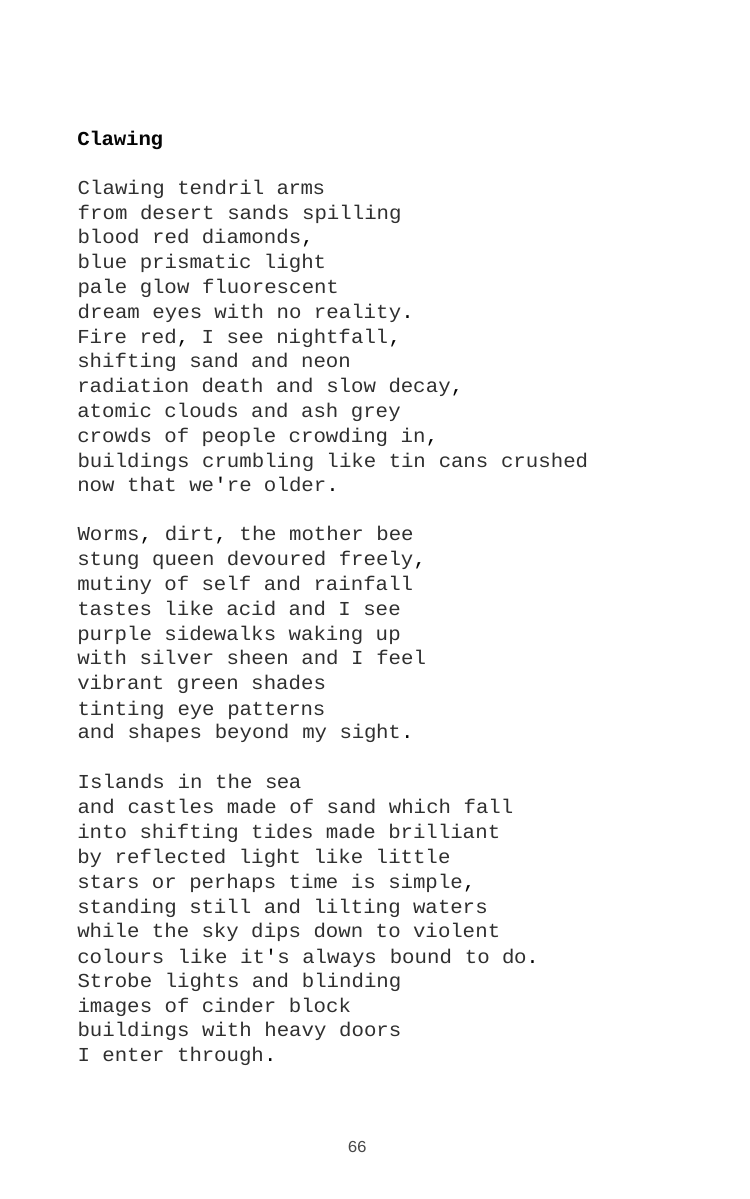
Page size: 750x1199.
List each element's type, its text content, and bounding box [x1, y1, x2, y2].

text blue prismatic light pale glow fluorescent [77, 252, 345, 299]
text colours like it's always bound to do. [77, 946, 712, 968]
text and shapes beyond my sight. [77, 722, 712, 745]
text Islands in the sea [77, 772, 712, 795]
text buildings crumbling like tin cans crushed now that we're older. [77, 451, 606, 498]
text Clawing tendril arms [77, 178, 712, 200]
text and castles made of sand which fall into shifting tides made brilliant by reflected light like little stars or perhaps time is simple, standing still and lilting waters while the sky dips down to violent [77, 797, 515, 944]
text dream eyes with no reality. Fire red, I see nightfall, shifting sand and neon radiation death and slow decay, atomic clouds and ash grey crowds of people crowding in, [77, 302, 466, 448]
text Strobe lights and blinding images of cinder block buildings with heavy doors I enter through. [77, 971, 409, 1068]
text Worms, dirt, the mother bee stung queen devoured freely, mutiny of self and rainfall tastes like acid and I see purple sidewalks waking up with silver sheen and I feel vibrant green shades [77, 524, 431, 695]
text from desert sands spilling blood red diamonds, [77, 203, 453, 250]
text tinting eye patterns [77, 698, 712, 720]
